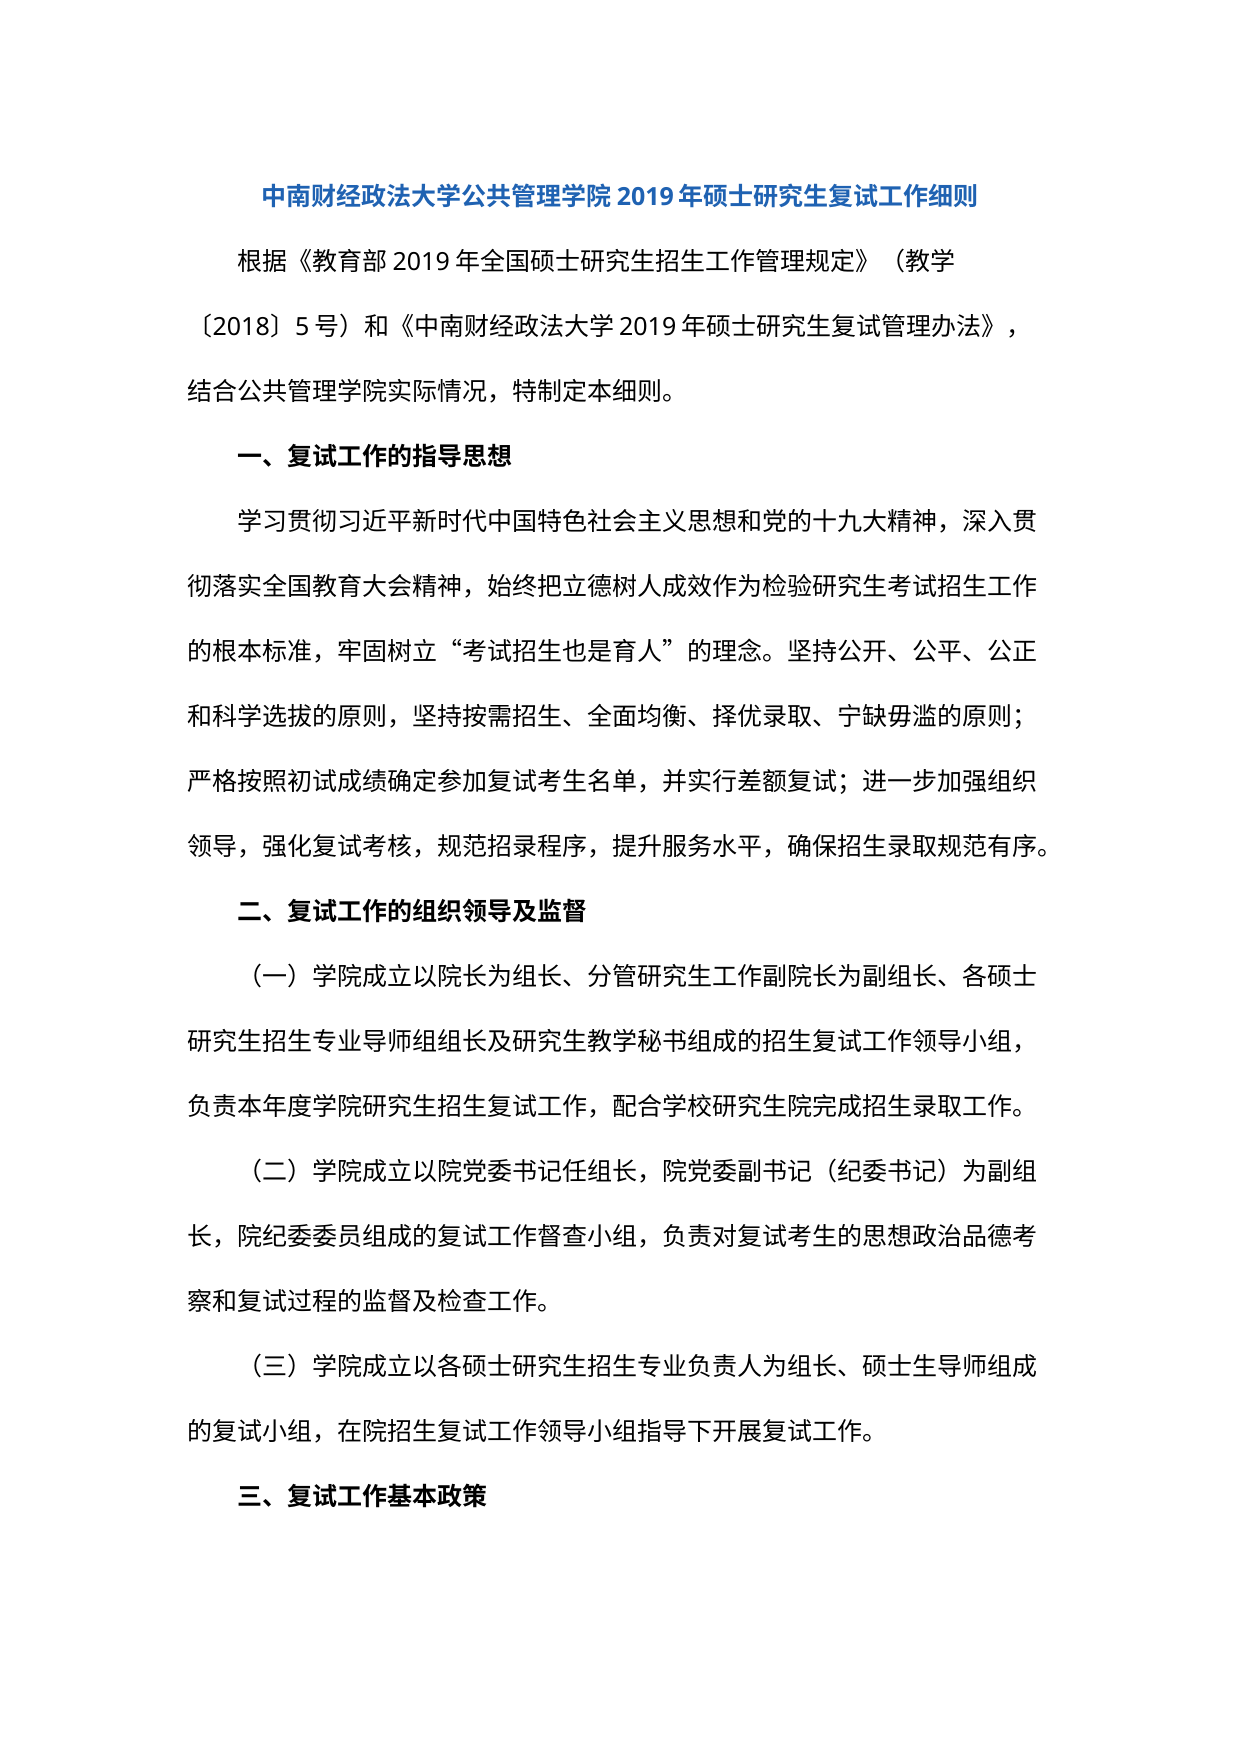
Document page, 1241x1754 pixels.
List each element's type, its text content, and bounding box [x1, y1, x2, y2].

text （二）学院成立以院党委书记任组长，院党委副书记（纪委书记）为副组长，院纪委委员组成的复试工作督查小组，负责对复试考生的思想政治品德考察和复试过程的监督及检查工作。 [187, 1137, 1053, 1332]
text 根据《教育部2019年全国硕士研究生招生工作管理规定》（教学〔2018〕5号）和《中南财经政法大学2019年硕士研究生复试管理办法》，结合公共管理学院实际情况，特制定本细则。 [187, 227, 1053, 422]
text （一）学院成立以院长为组长、分管研究生工作副院长为副组长、各硕士研究生招生专业导师组组长及研究生教学秘书组成的招生复试工作领导小组，负责本年度学院研究生招生复试工作，配合学校研究生院完成招生录取工作。 [187, 942, 1053, 1137]
text 三、复试工作基本政策 [187, 1462, 1053, 1527]
text 一、复试工作的指导思想 [187, 422, 1053, 487]
text （三）学院成立以各硕士研究生招生专业负责人为组长、硕士生导师组成的复试小组，在院招生复试工作领导小组指导下开展复试工作。 [187, 1332, 1053, 1462]
text 二、复试工作的组织领导及监督 [187, 877, 1053, 942]
text 中南财经政法大学公共管理学院2019年硕士研究生复试工作细则 [187, 162, 1053, 227]
text 学习贯彻习近平新时代中国特色社会主义思想和党的十九大精神，深入贯彻落实全国教育大会精神，始终把立德树人成效作为检验研究生考试招生工作的根本标准，牢固树立“考试招生也是育人”的理念。坚持公开、公平、公正和科学选拔的原则，坚持按需招生、全面均衡、择优录取、宁缺毋滥的原则；严格按照初试成绩确定参加复试考生名单，并实行差额复试；进一步加强组织领导，强化复试考核，规范招录程序，提升服务水平，确保招生录取规范有序。 [187, 487, 1053, 877]
